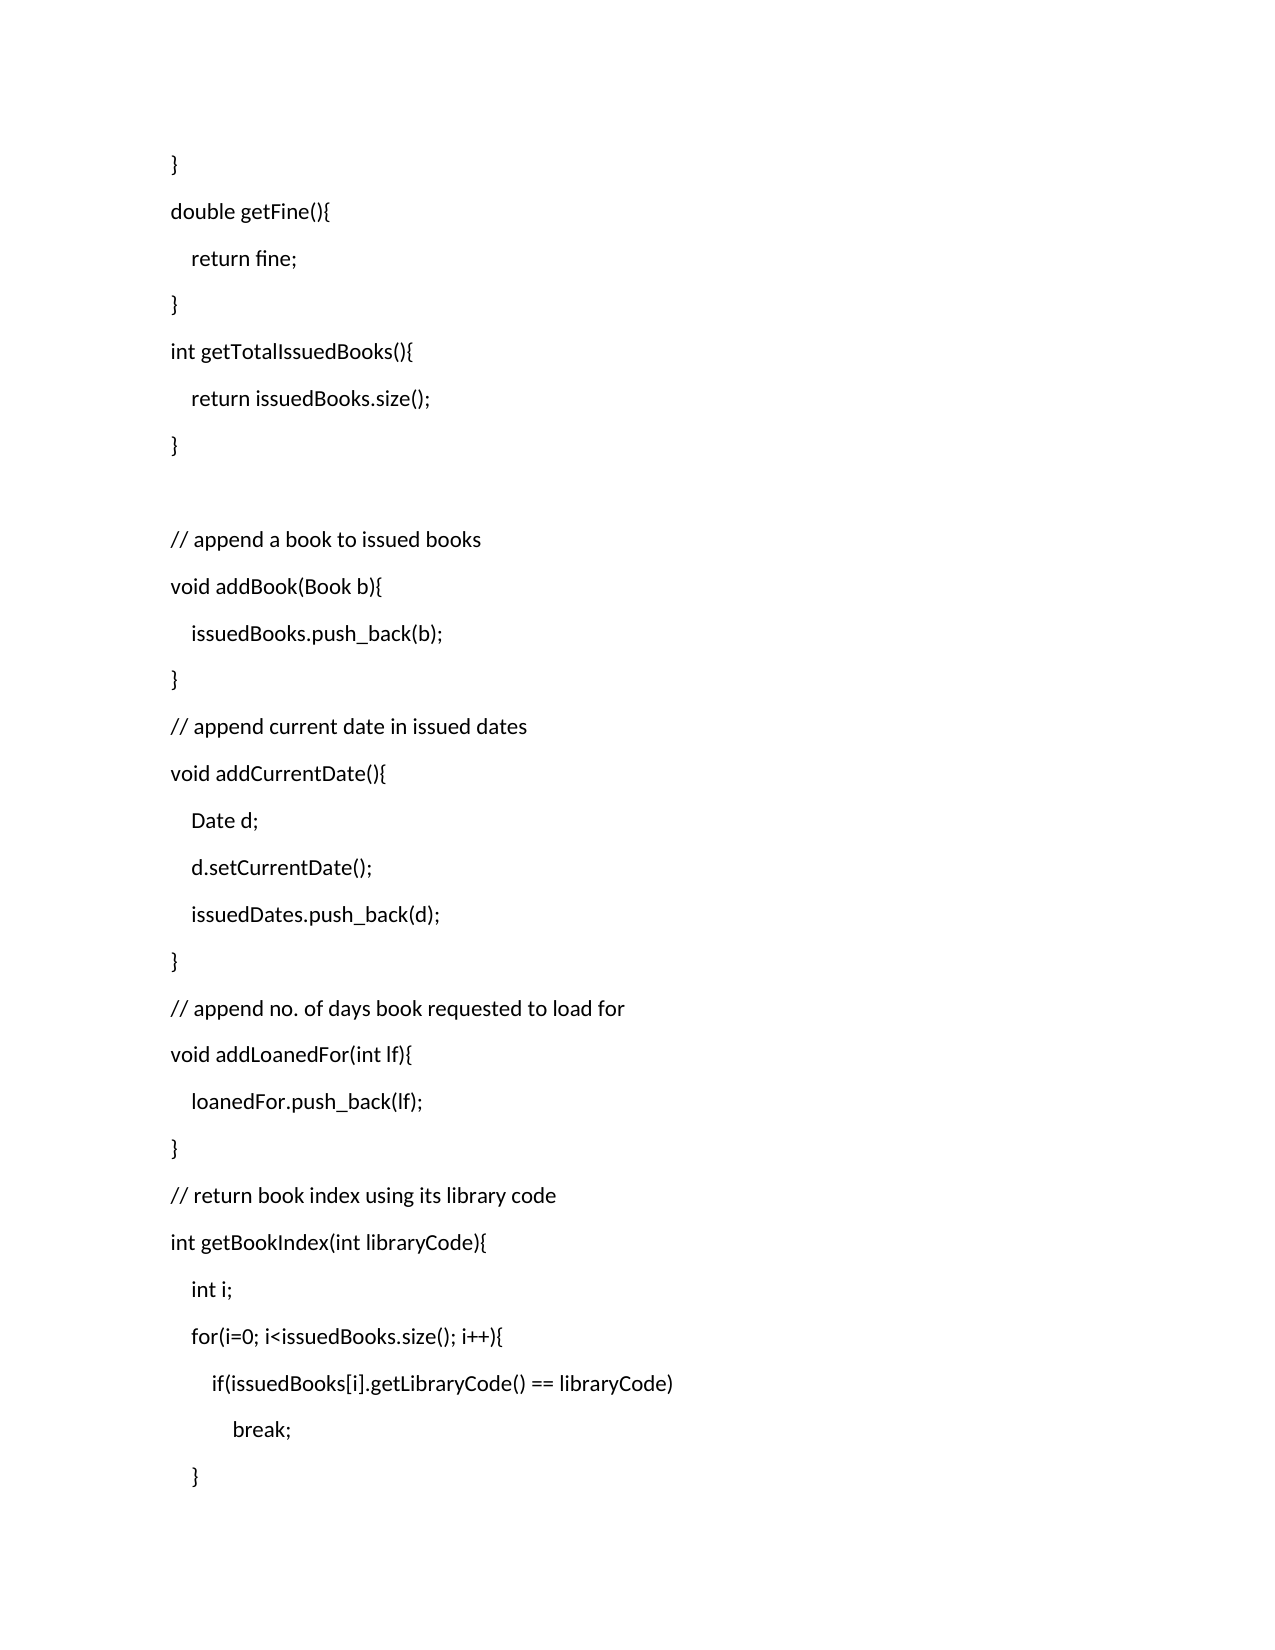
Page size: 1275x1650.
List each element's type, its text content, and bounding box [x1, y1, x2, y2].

text return fine; [150, 244, 1125, 272]
text // append no. of days book requested to load for [150, 994, 1125, 1022]
text return issuedBooks.size(); [150, 384, 1125, 412]
text } [150, 431, 1125, 459]
text issuedDates.push_back(d); [150, 900, 1125, 928]
text } [150, 1134, 1125, 1162]
text // append current date in issued dates [150, 712, 1125, 741]
text } [150, 947, 1125, 975]
text int i; [150, 1275, 1125, 1303]
text void addLoanedFor(int lf){ [150, 1041, 1125, 1069]
text loanedFor.push_back(lf); [150, 1087, 1125, 1116]
text if(issuedBooks[i].getLibraryCode() == libraryCode) [150, 1369, 1125, 1397]
text int getBookIndex(int libraryCode){ [150, 1228, 1125, 1256]
text void addCurrentDate(){ [150, 759, 1125, 787]
text } [150, 1462, 1125, 1491]
text } [150, 150, 1125, 178]
text double getFine(){ [150, 197, 1125, 225]
text } [150, 291, 1125, 319]
text // return book index using its library code [150, 1181, 1125, 1209]
text break; [150, 1416, 1125, 1444]
text int getTotalIssuedBooks(){ [150, 337, 1125, 366]
text // append a book to issued books [150, 525, 1125, 553]
text for(i=0; i<issuedBooks.size(); i++){ [150, 1322, 1125, 1350]
text issuedBooks.push_back(b); [150, 619, 1125, 647]
text Date d; [150, 806, 1125, 834]
text void addBook(Book b){ [150, 572, 1125, 600]
text } [150, 666, 1125, 694]
text d.setCurrentDate(); [150, 853, 1125, 881]
